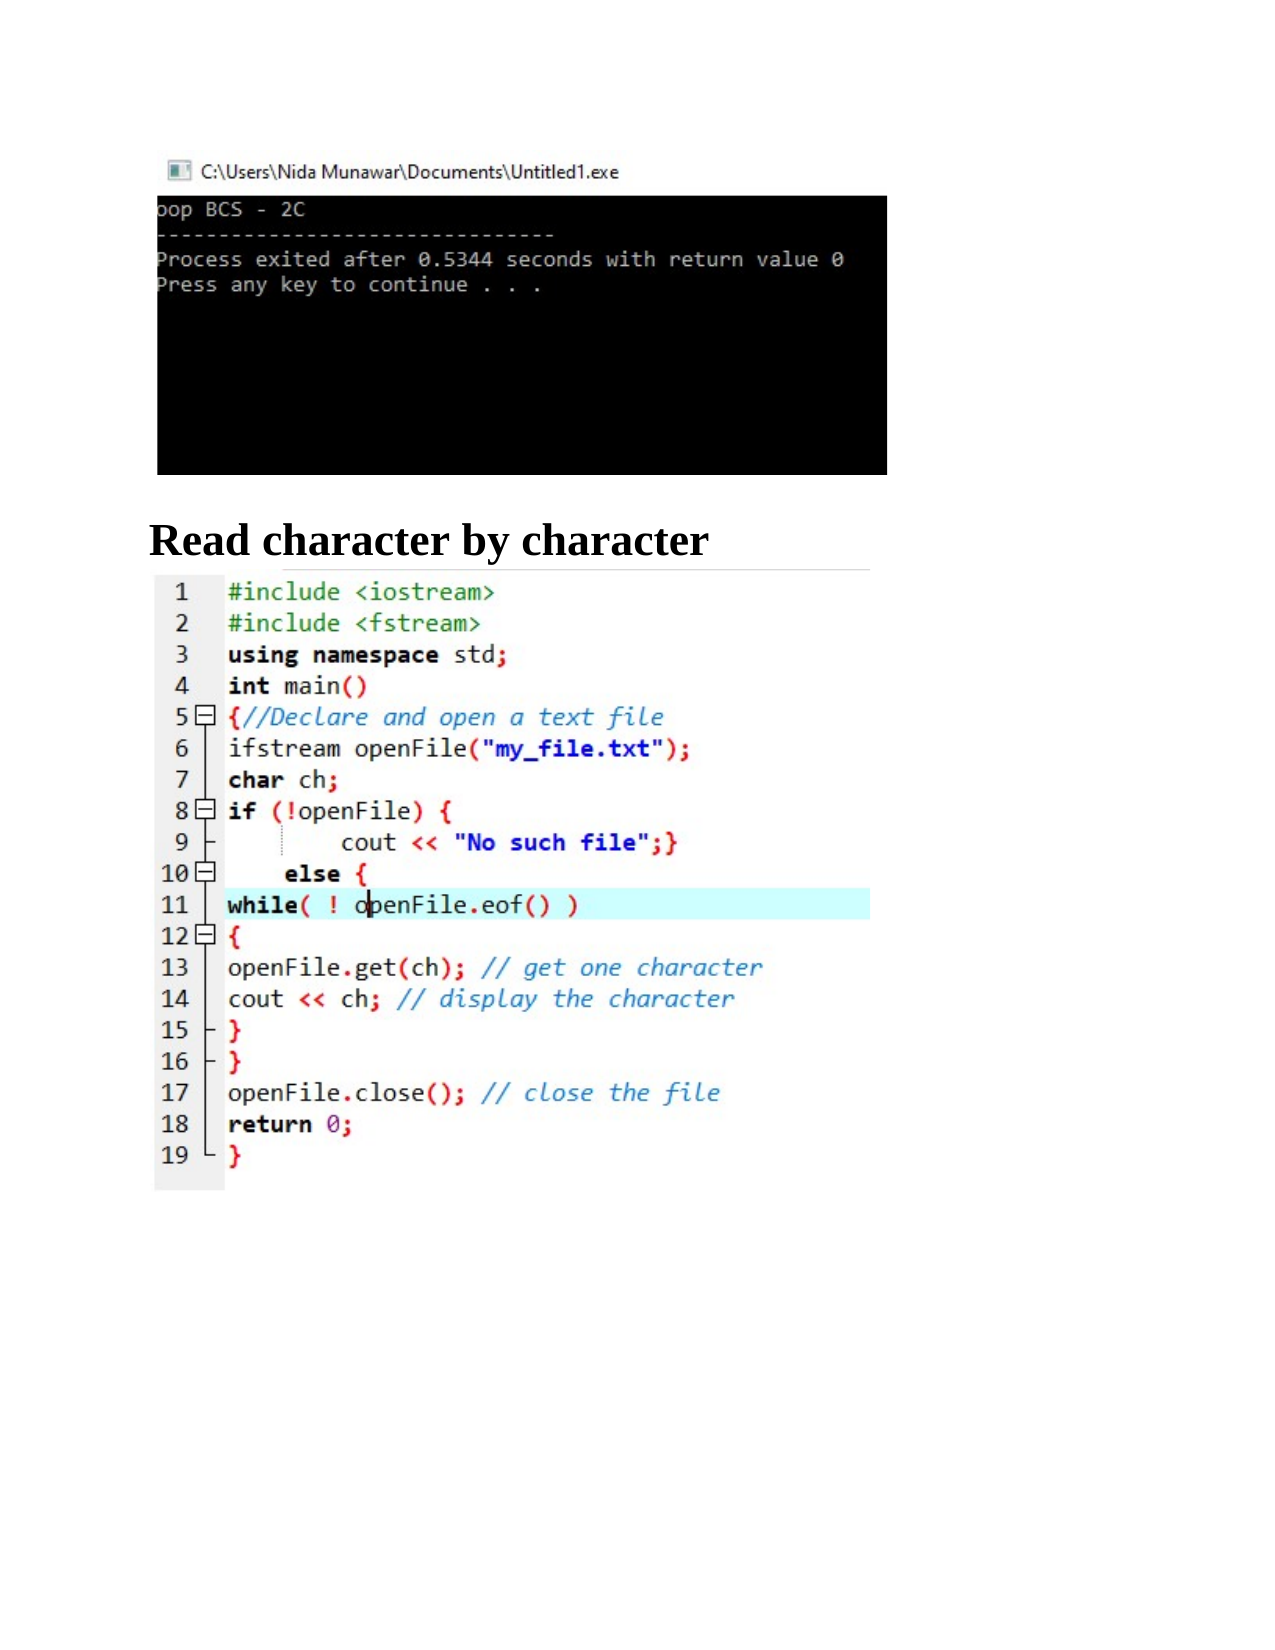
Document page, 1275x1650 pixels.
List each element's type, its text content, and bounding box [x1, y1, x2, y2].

picture [157, 150, 888, 475]
picture [150, 569, 871, 1192]
subtitle Read character by character [148, 512, 1199, 565]
